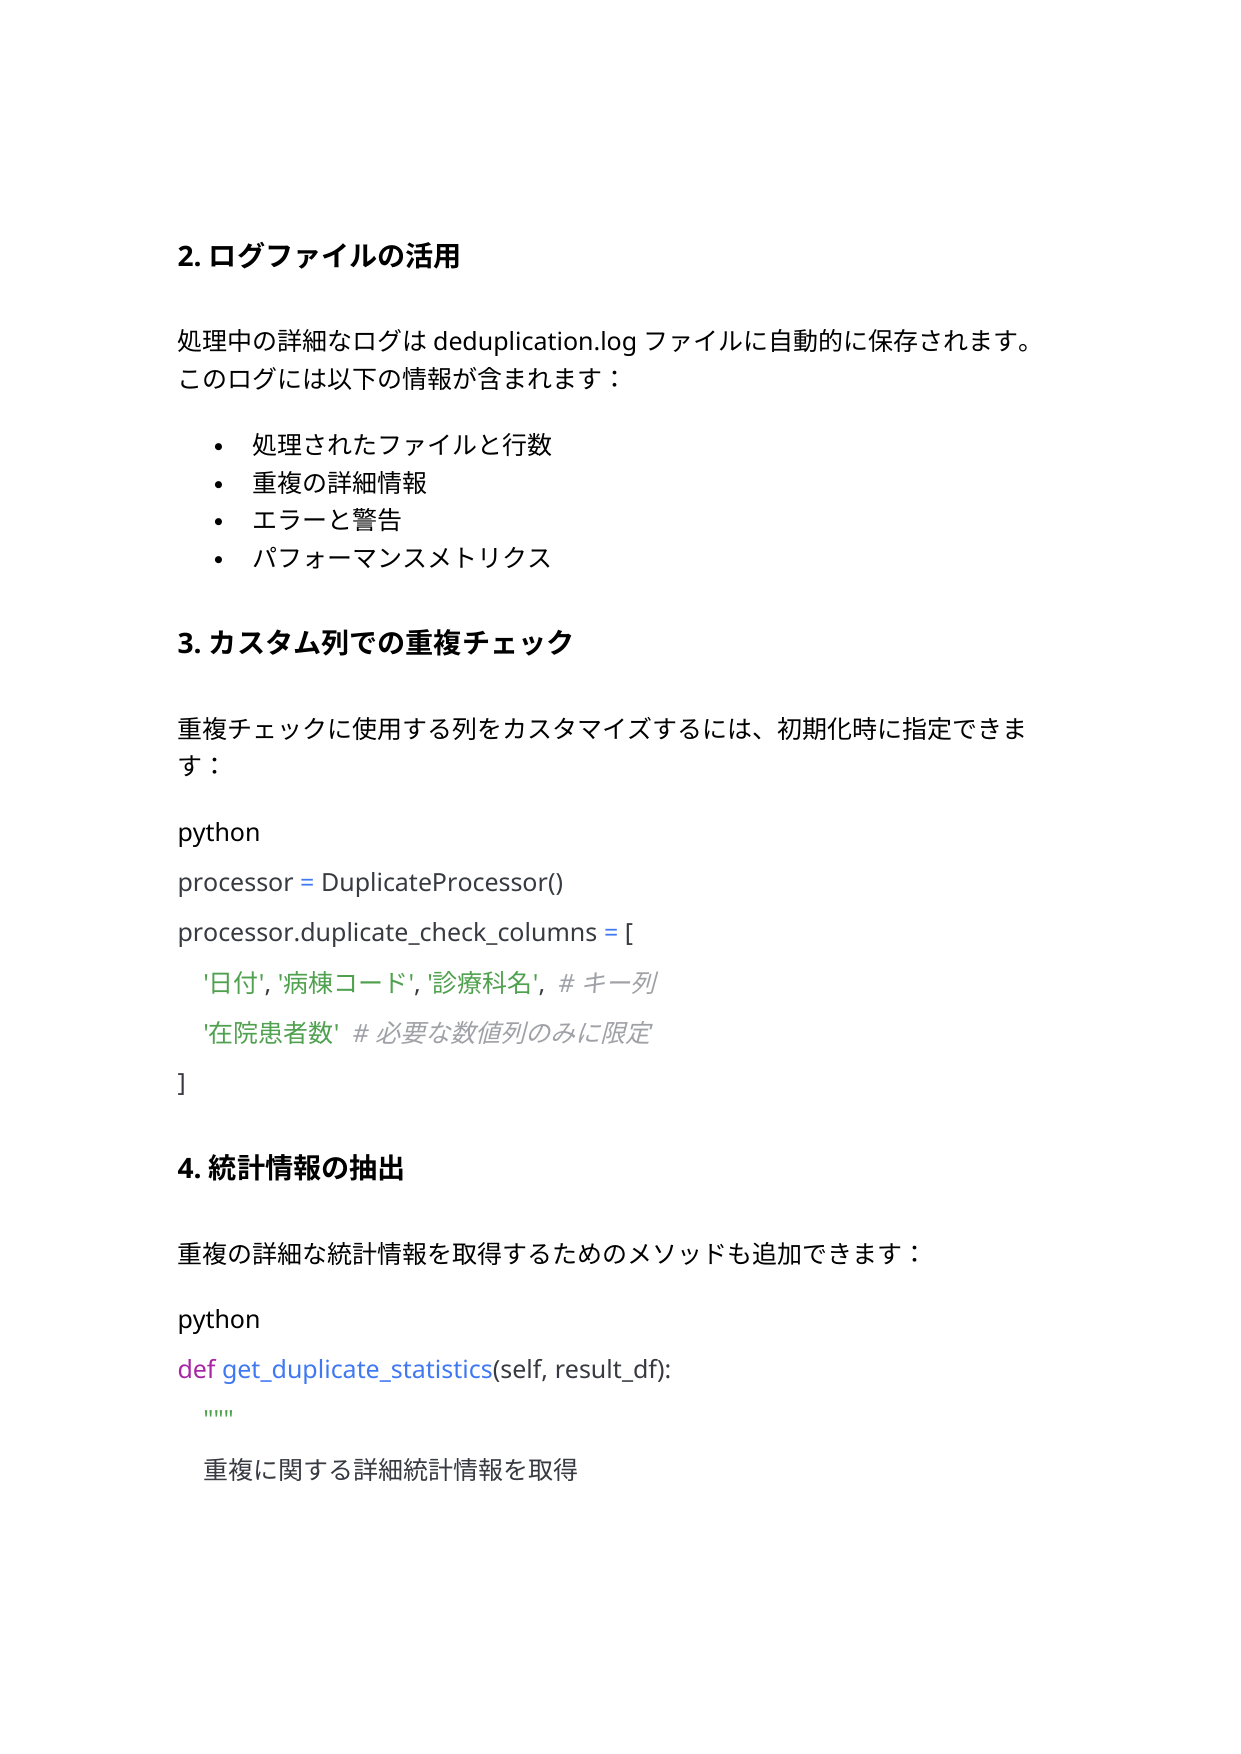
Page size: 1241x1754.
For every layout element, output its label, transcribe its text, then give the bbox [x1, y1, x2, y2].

text processor = DuplicateProcessor() [177, 863, 1063, 900]
text '日付', '病棟コード', '診療科名', # キー列 [177, 963, 1063, 1000]
text 重複チェックに使用する列をカスタマイズするには、初期化時に指定できます： [177, 708, 1063, 783]
text 処理中の詳細なログは deduplication.log ファイルに自動的に保存されます。このログには以下の情報が含まれます： [177, 321, 1063, 396]
text processor.duplicate_check_columns = [ [177, 913, 1063, 950]
text 重複の詳細な統計情報を取得するためのメソッドも追加できます： [177, 1233, 1063, 1271]
list 処理されたファイルと行数 [215, 425, 1063, 463]
list パフォーマンスメトリクス [215, 538, 1063, 575]
text ] [177, 1063, 1063, 1100]
list 重複の詳細情報 [215, 463, 1063, 500]
text python [177, 1300, 1063, 1338]
list エラーと警告 [215, 500, 1063, 538]
text def get_duplicate_statistics(self, result_df): [177, 1350, 1063, 1388]
text 3. カスタム列での重複チェック [177, 604, 1063, 679]
text 4. 統計情報の抽出 [177, 1129, 1063, 1204]
text """ [177, 1400, 1063, 1438]
text python [177, 813, 1063, 850]
text 2. ログファイルの活用 [177, 217, 1063, 292]
text '在院患者数' # 必要な数値列のみに限定 [177, 1013, 1063, 1050]
text 重複に関する詳細統計情報を取得 [177, 1450, 1063, 1488]
